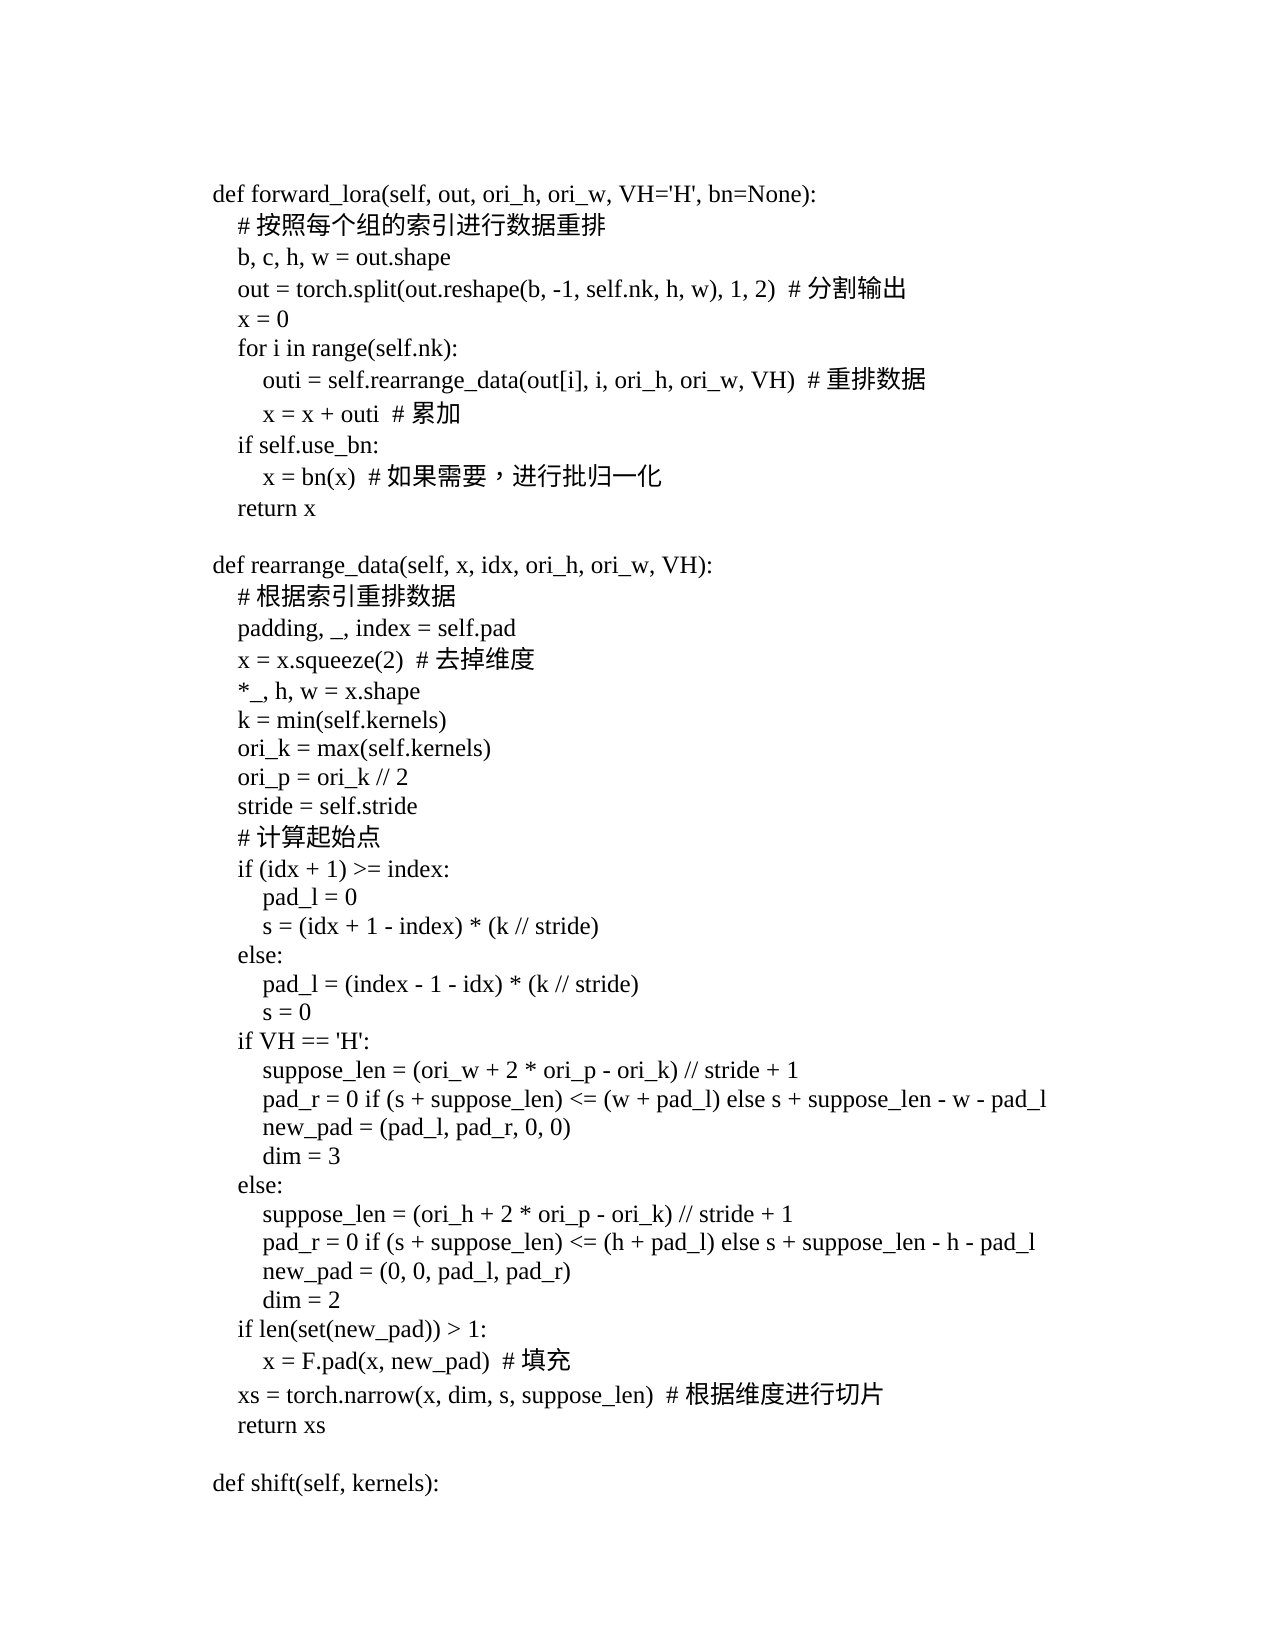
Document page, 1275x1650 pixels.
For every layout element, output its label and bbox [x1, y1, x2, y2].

text [187, 150, 1087, 1497]
